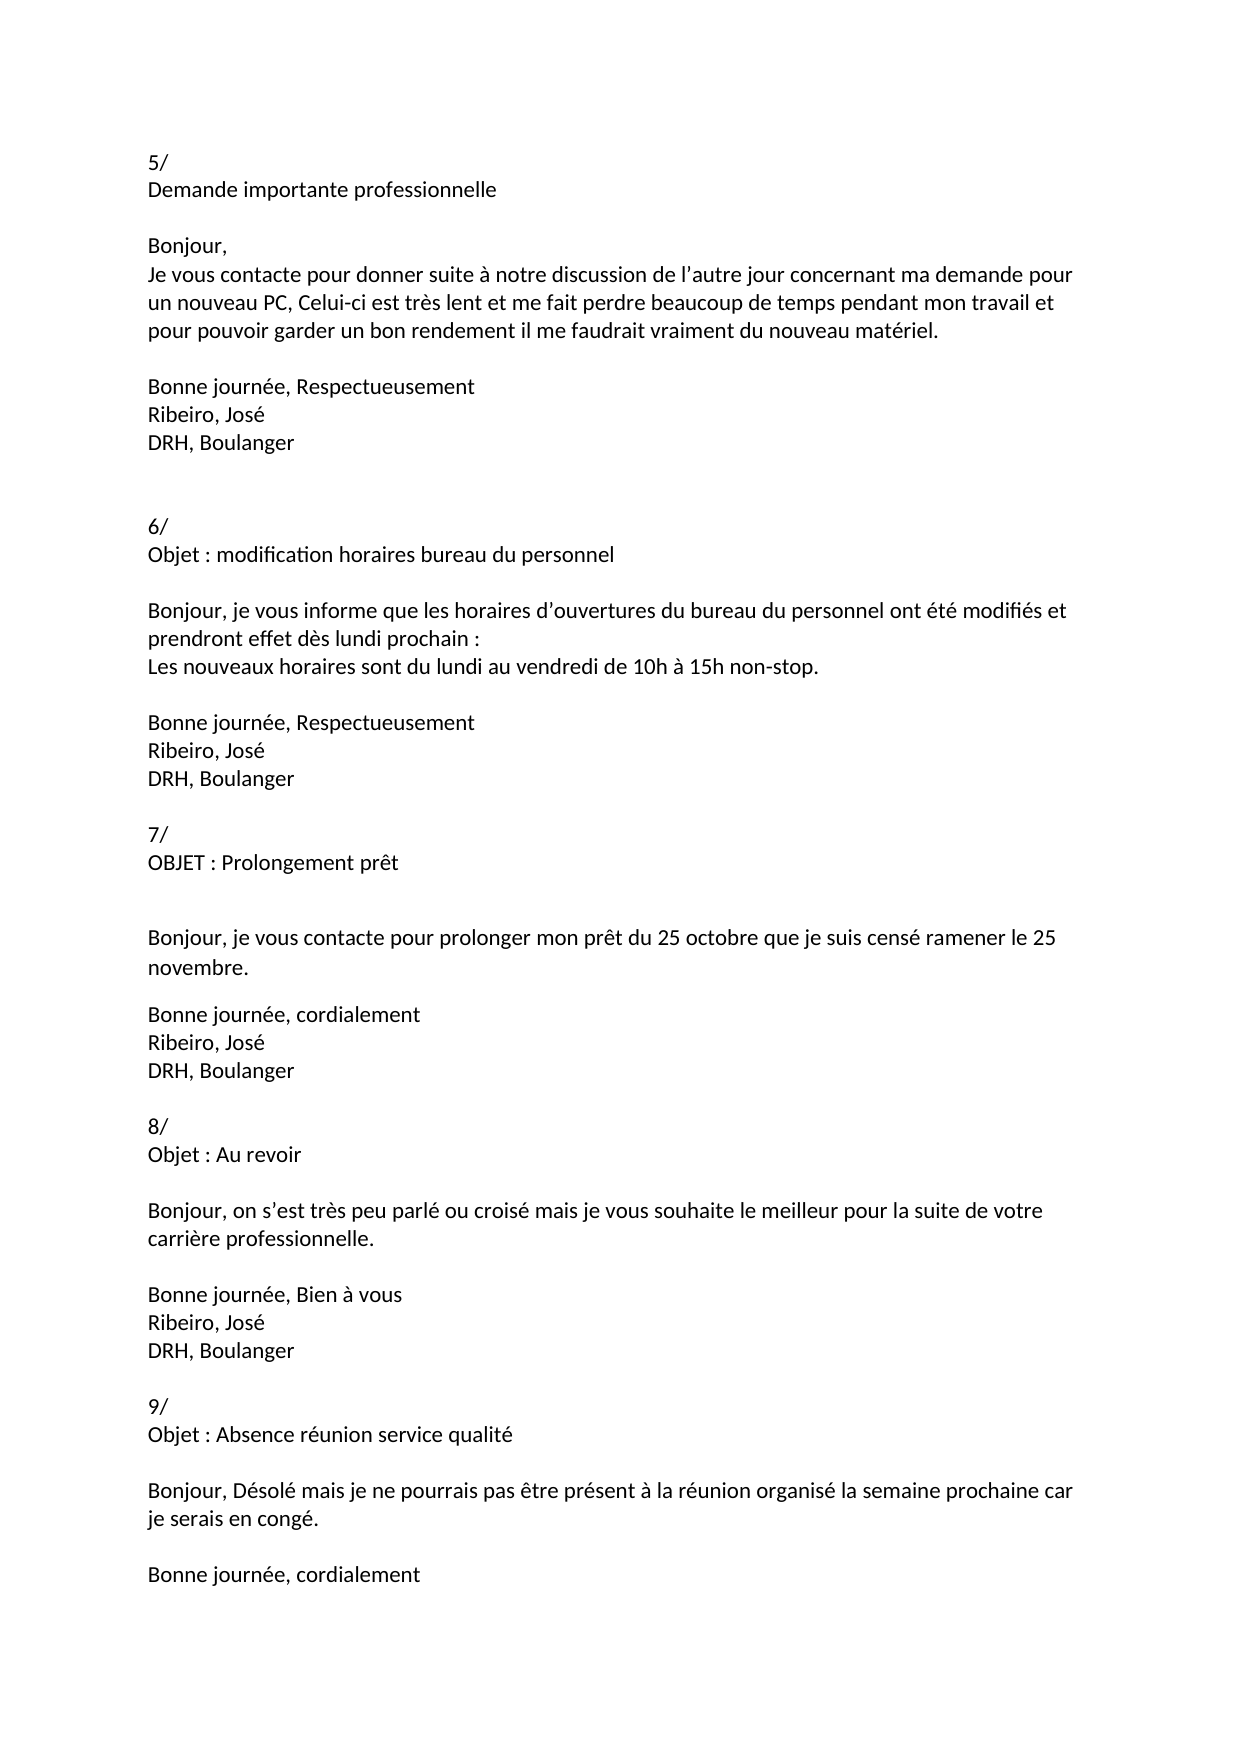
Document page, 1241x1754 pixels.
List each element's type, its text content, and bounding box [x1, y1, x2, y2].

text Ribeiro, José [148, 1028, 1093, 1056]
text Bonjour, on s’est très peu parlé ou croisé mais je vous souhaite le meilleur pour la suite de votre carrière professionnelle. [148, 1196, 1093, 1252]
text DRH, Boulanger [148, 1336, 1093, 1364]
text Bonne journée, Bien à vous [148, 1280, 1093, 1308]
text Bonjour, Désolé mais je ne pourrais pas être présent à la réunion organisé la semaine prochaine car je serais en congé. [148, 1476, 1093, 1532]
text Les nouveaux horaires sont du lundi au vendredi de 10h à 15h non-stop. [148, 652, 1093, 680]
text 5/ [148, 148, 1093, 176]
text Bonne journée, cordialement [148, 1561, 1093, 1588]
text Bonne journée, Respectueusement [148, 708, 1093, 736]
text DRH, Boulanger [148, 764, 1093, 792]
text Objet : modification horaires bureau du personnel [148, 540, 1093, 568]
text DRH, Boulanger [148, 428, 1093, 456]
text Demande importante professionnelle [148, 176, 1093, 204]
text 7/ [148, 820, 1093, 848]
text Ribeiro, José [148, 400, 1093, 428]
text Bonjour, je vous contacte pour prolonger mon prêt du 25 octobre que je suis censé ramener le 25 novembre. [148, 923, 1093, 981]
text 8/ [148, 1112, 1093, 1140]
text Bonne journée, cordialement [148, 1000, 1093, 1028]
text 6/ [148, 512, 1093, 540]
text 9/ [148, 1392, 1093, 1420]
text OBJET : Prolongement prêt [148, 848, 1093, 876]
text Objet : Au revoir [148, 1140, 1093, 1168]
text Ribeiro, José [148, 1308, 1093, 1336]
text Je vous contacte pour donner suite à notre discussion de l’autre jour concernant ma demande pour un nouveau PC, Celui-ci est très lent et me fait perdre beaucoup de temps pendant mon travail et pour pouvoir garder un bon rendement il me faudrait vraiment du nouveau matériel. [148, 260, 1093, 344]
text DRH, Boulanger [148, 1056, 1093, 1084]
text Bonne journée, Respectueusement [148, 372, 1093, 400]
text Objet : Absence réunion service qualité [148, 1420, 1093, 1448]
text Ribeiro, José [148, 736, 1093, 764]
text Bonjour, [148, 232, 1093, 260]
text Bonjour, je vous informe que les horaires d’ouvertures du bureau du personnel ont été modifiés et prendront effet dès lundi prochain : [148, 596, 1093, 652]
